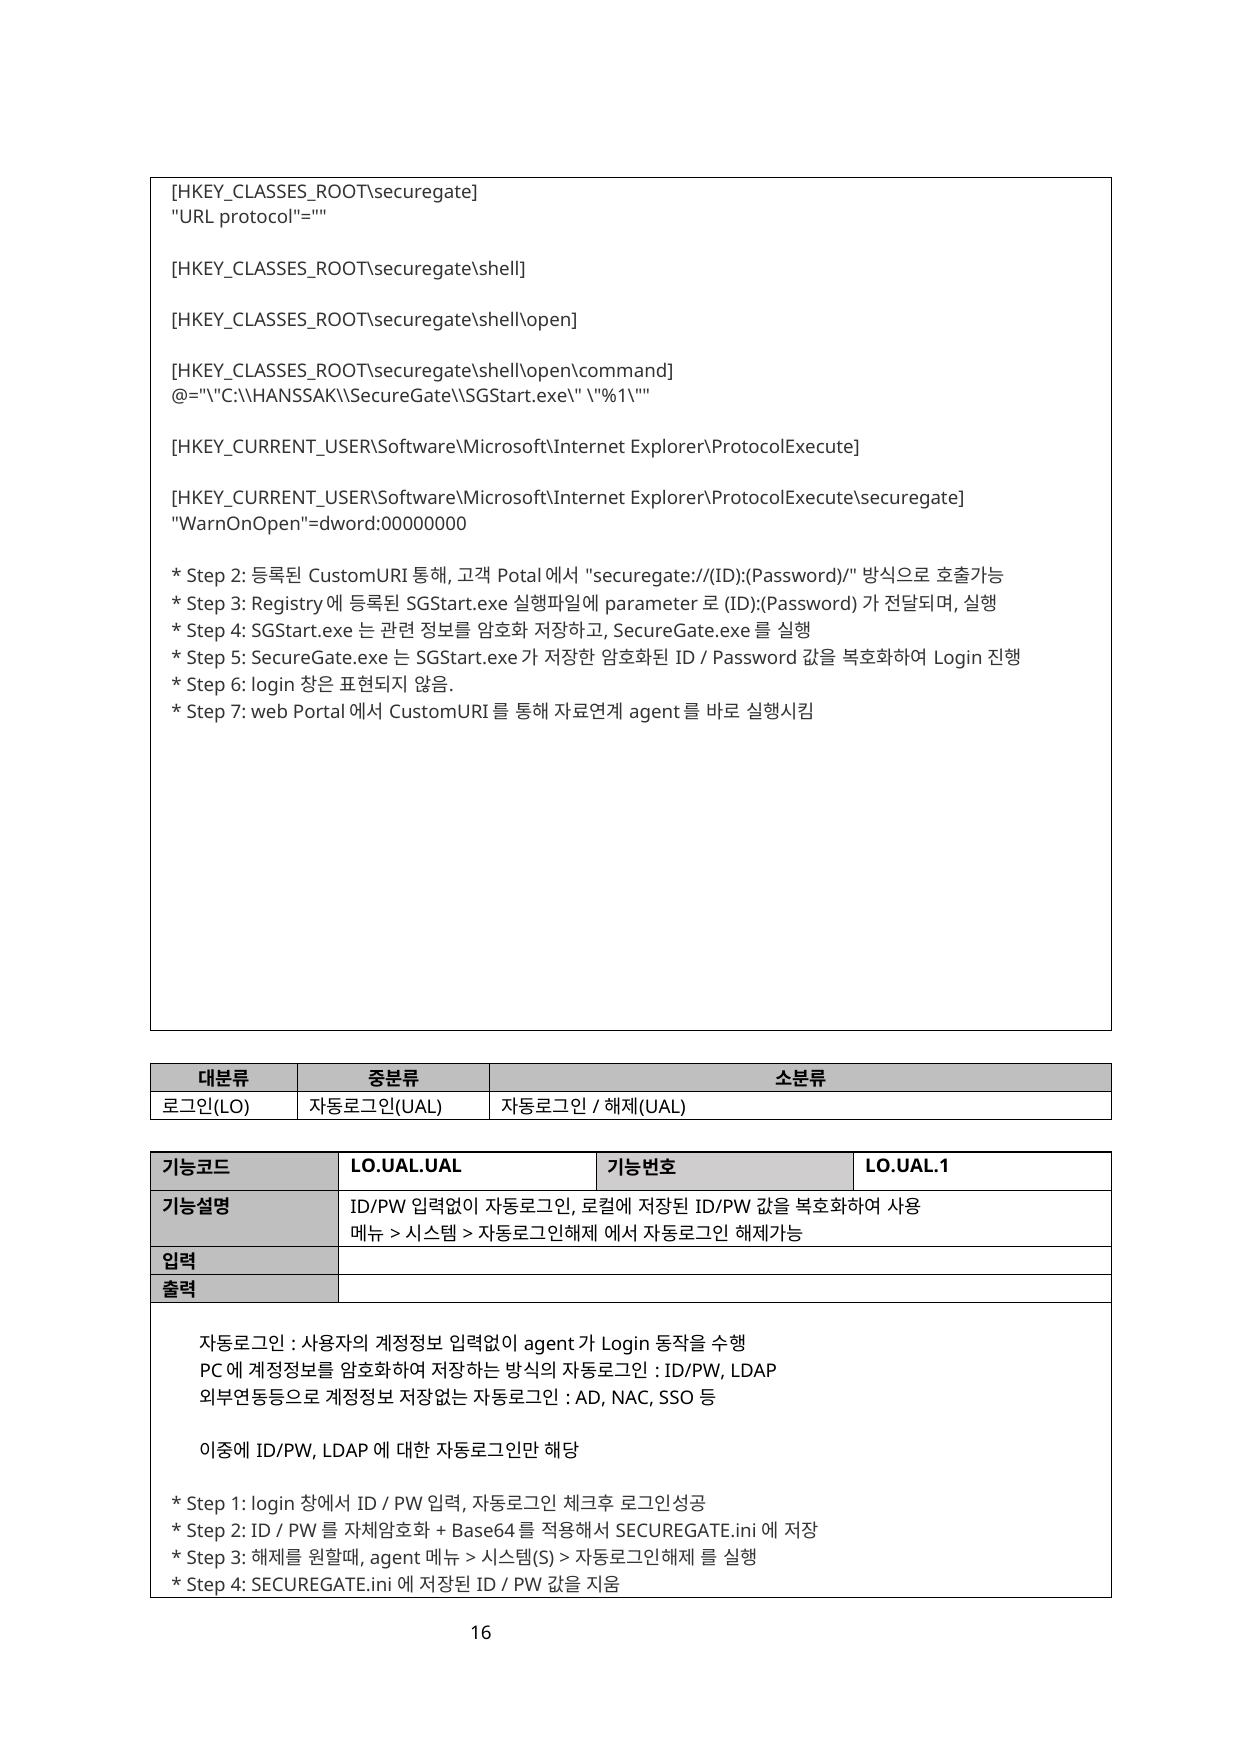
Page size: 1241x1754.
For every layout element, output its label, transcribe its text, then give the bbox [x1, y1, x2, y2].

table_cell ID/PW 입력없이 자동로그인, 로컬에 저장된 ID/PW 값을 복호화하여 사용 메뉴 > 시스템 > 자동로그인해제 에서 자동로그인 해제가능 [339, 1191, 1111, 1246]
table_cell 출력 [151, 1275, 338, 1302]
table_header LO.UAL.1 [854, 1153, 1111, 1190]
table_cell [151, 1303, 1111, 1597]
table_header 대분류 [151, 1064, 297, 1091]
table_header 기능코드 [151, 1153, 338, 1190]
table_cell 자동로그인 / 해제(UAL) [490, 1092, 1111, 1119]
table_header 소분류 [490, 1064, 1111, 1091]
table_cell [339, 1275, 1111, 1302]
table_cell 기능설명 [151, 1191, 338, 1246]
table_header LO.UAL.UAL [339, 1153, 596, 1190]
table_cell 입력 [151, 1247, 338, 1274]
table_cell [151, 178, 1111, 1030]
table_cell 자동로그인(UAL) [298, 1092, 489, 1119]
table_header 기능번호 [597, 1153, 853, 1190]
table_cell 로그인(LO) [151, 1092, 297, 1119]
table_header 중분류 [298, 1064, 489, 1091]
table_cell [339, 1247, 1111, 1274]
